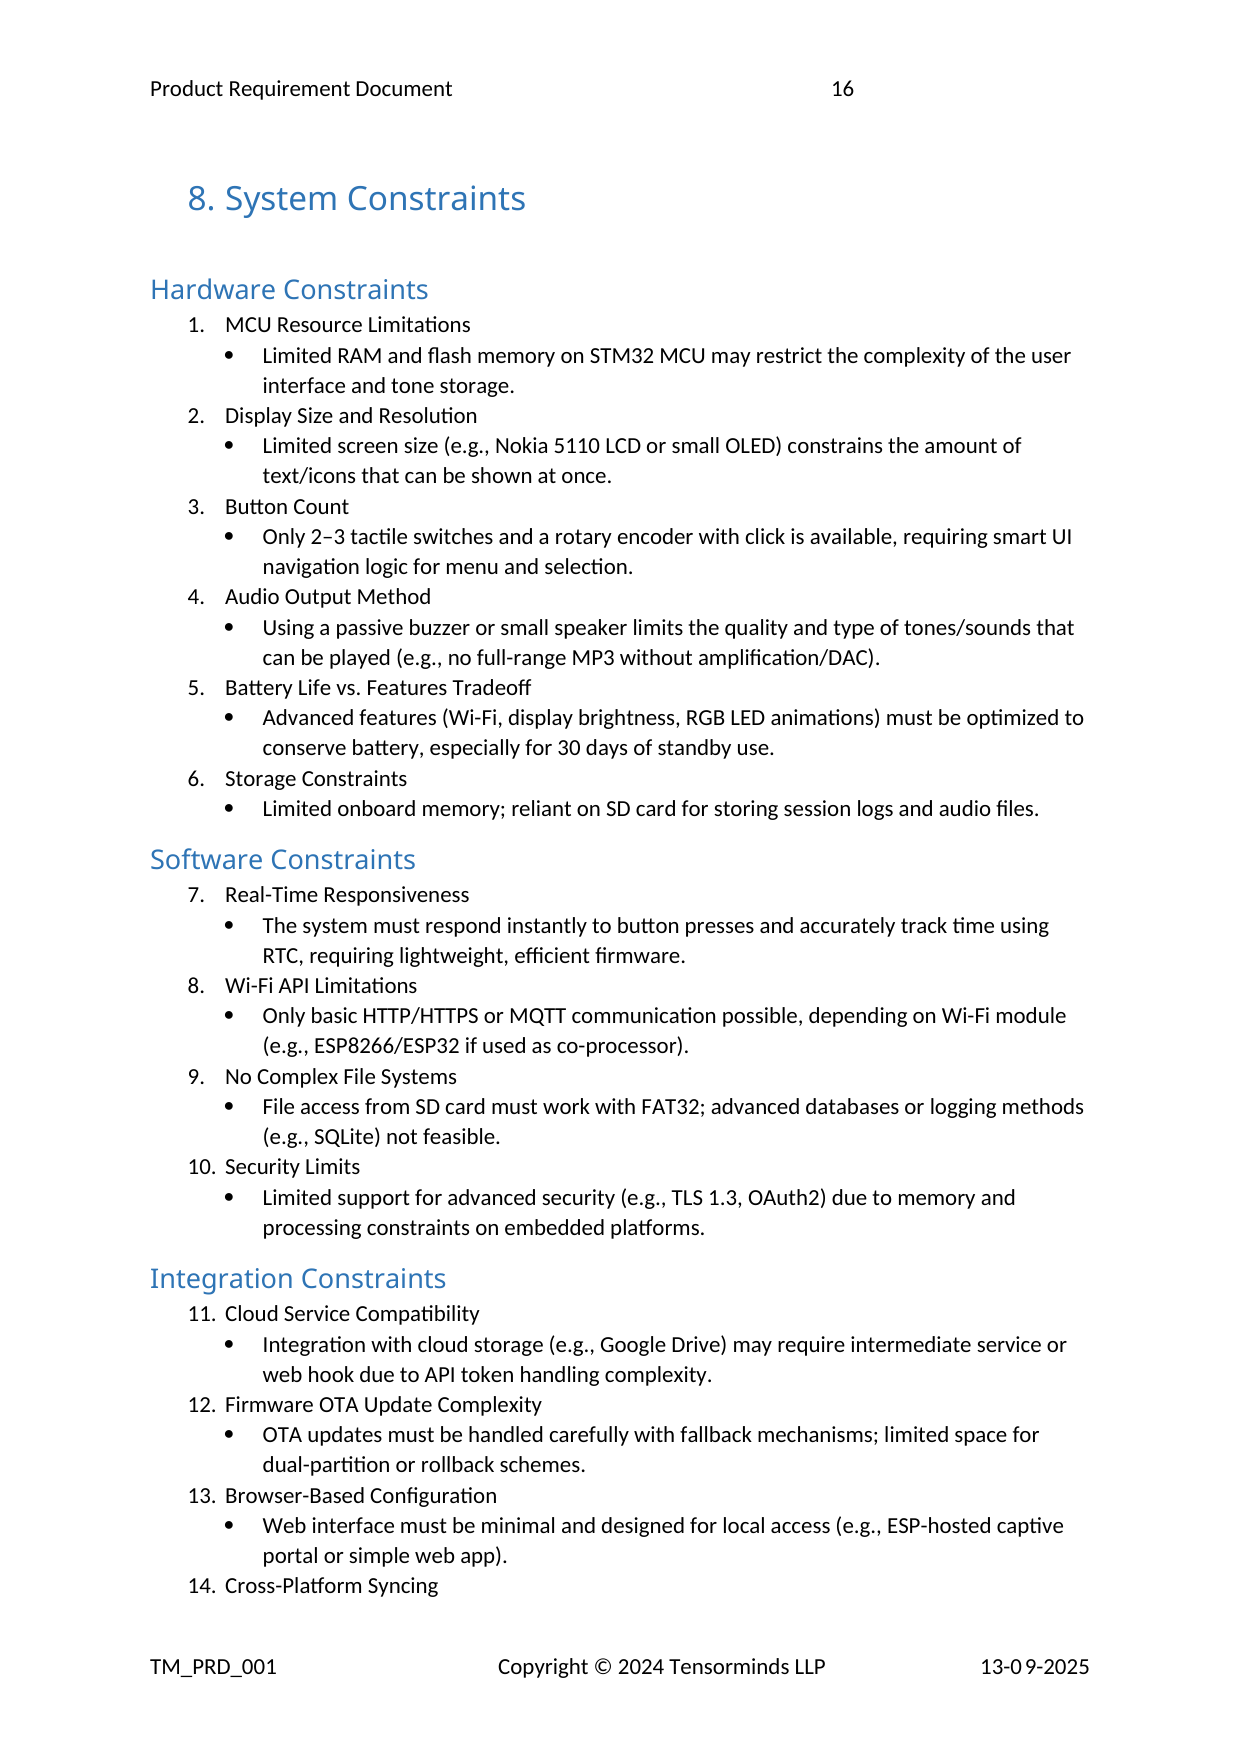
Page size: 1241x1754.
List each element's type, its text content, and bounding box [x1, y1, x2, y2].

list Only basic HTTP/HTTPS or MQTT communication possible, depending on Wi-Fi module (e.g., ESP8266/ESP32 if used as co-processor). [225, 1001, 1090, 1060]
list Only 2–3 tactile switches and a rotary encoder with click is available, requiring smart UI navigation logic for menu and selection. [225, 522, 1090, 580]
list Web interface must be minimal and designed for local access (e.g., ESP-hosted captive portal or simple web app). [225, 1511, 1090, 1569]
subtitle Integration Constraints [150, 1260, 1090, 1297]
list Limited onboard memory; reliant on SD card for storing session logs and audio files. [225, 794, 1090, 822]
list The system must respond instantly to button presses and accurately track time using RTC, requiring lightweight, efficient firmware. [225, 911, 1090, 969]
list Display Size and Resolution [187, 401, 1090, 429]
list MCU Resource Limitations [187, 311, 1090, 339]
list Integration with cloud storage (e.g., Google Drive) may require intermediate service or web hook due to API token handling complexity. [225, 1330, 1090, 1388]
list Button Count [187, 492, 1090, 520]
list Advanced features (Wi-Fi, display brightness, RGB LED animations) must be optimized to conserve battery, especially for 30 days of standby use. [225, 703, 1090, 762]
list Using a passive buzzer or small speaker limits the quality and type of tones/sounds that can be played (e.g., no full-range MP3 without amplification/DAC). [225, 613, 1090, 671]
list Cross-Platform Syncing [187, 1571, 1090, 1599]
list Storage Constraints [187, 764, 1090, 792]
list Browser-Based Configuration [187, 1481, 1090, 1509]
list OTA updates must be handled carefully with fallback mechanisms; limited space for dual-partition or rollback schemes. [225, 1420, 1090, 1479]
list Battery Life vs. Features Tradeoff [187, 673, 1090, 701]
list Firmware OTA Update Complexity [187, 1390, 1090, 1418]
subtitle Software Constraints [150, 841, 1090, 878]
list Wi-Fi API Limitations [187, 971, 1090, 999]
list Limited screen size (e.g., Nokia 5110 LCD or small OLED) constrains the amount of text/icons that can be shown at once. [225, 431, 1090, 490]
list Limited RAM and flash memory on STM32 MCU may restrict the complexity of the user interface and tone storage. [225, 341, 1090, 399]
list Limited support for advanced security (e.g., TLS 1.3, OAuth2) due to memory and processing constraints on embedded platforms. [225, 1183, 1090, 1241]
subtitle System Constraints [187, 175, 1090, 220]
list No Complex File Systems [187, 1062, 1090, 1090]
subtitle Hardware Constraints [150, 271, 1090, 308]
list Security Limits [187, 1152, 1090, 1181]
list Cloud Service Compatibility [187, 1299, 1090, 1328]
list File access from SD card must work with FAT32; advanced databases or logging methods (e.g., SQLite) not feasible. [225, 1092, 1090, 1150]
list Audio Output Method [187, 582, 1090, 611]
list Real-Time Responsiveness [187, 881, 1090, 909]
